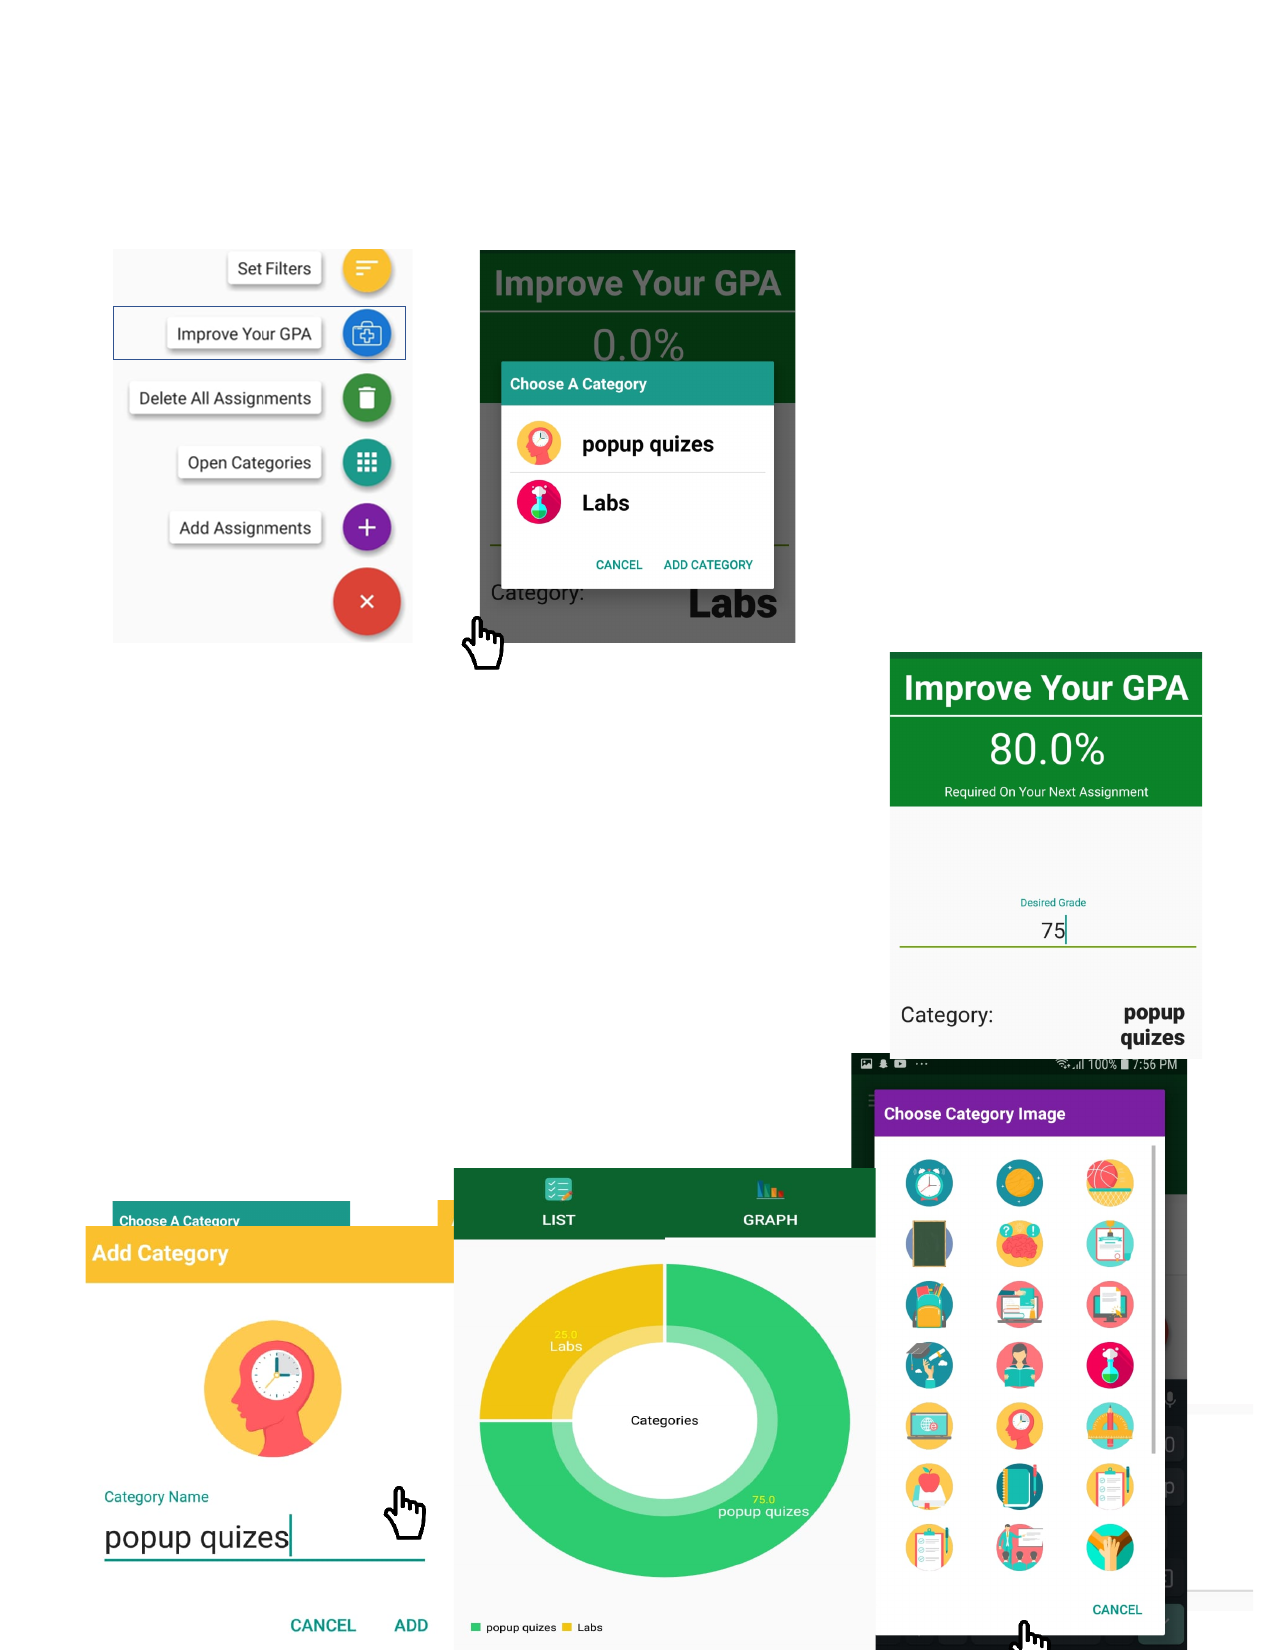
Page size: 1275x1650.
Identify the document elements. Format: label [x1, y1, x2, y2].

picture [458, 250, 796, 671]
picture [112, 249, 413, 643]
picture [85, 652, 1254, 1650]
